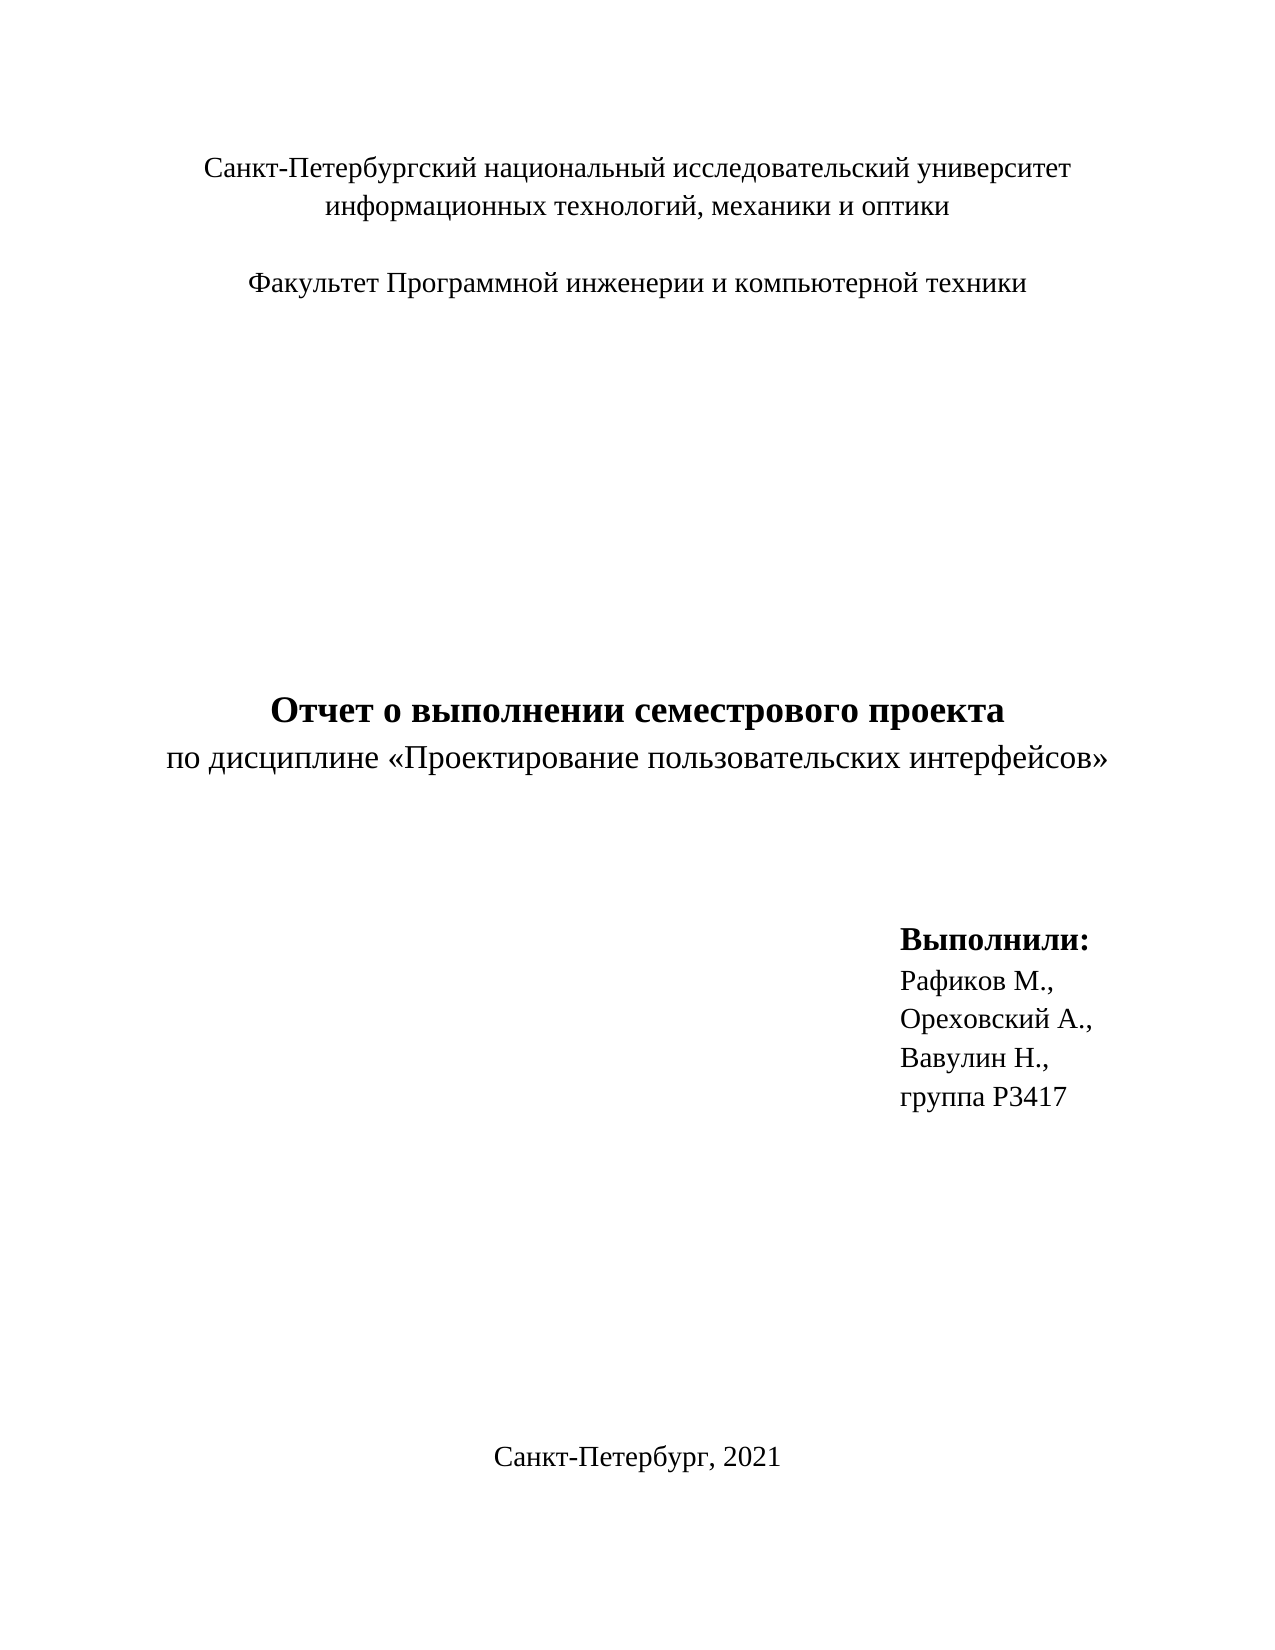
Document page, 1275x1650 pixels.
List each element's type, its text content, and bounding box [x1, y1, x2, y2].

text Факультет Программной инженерии и компьютерной техники [150, 266, 1125, 299]
text Выполнили: [900, 919, 1125, 957]
text Рафиков М., Ореховский А., [900, 963, 1125, 1035]
text Вавулин Н., [900, 1040, 1125, 1074]
text Санкт-Петербург, 2021 [150, 1439, 1125, 1472]
text по дисциплине «Проектирование пользовательских интерфейсов» [150, 737, 1125, 775]
text Санкт-Петербургский национальный исследовательский университет информационных технологий, механики и оптики [150, 150, 1125, 222]
text Отчет о выполнении семестрового проекта [150, 687, 1125, 730]
text группа P3417 [900, 1079, 1125, 1112]
